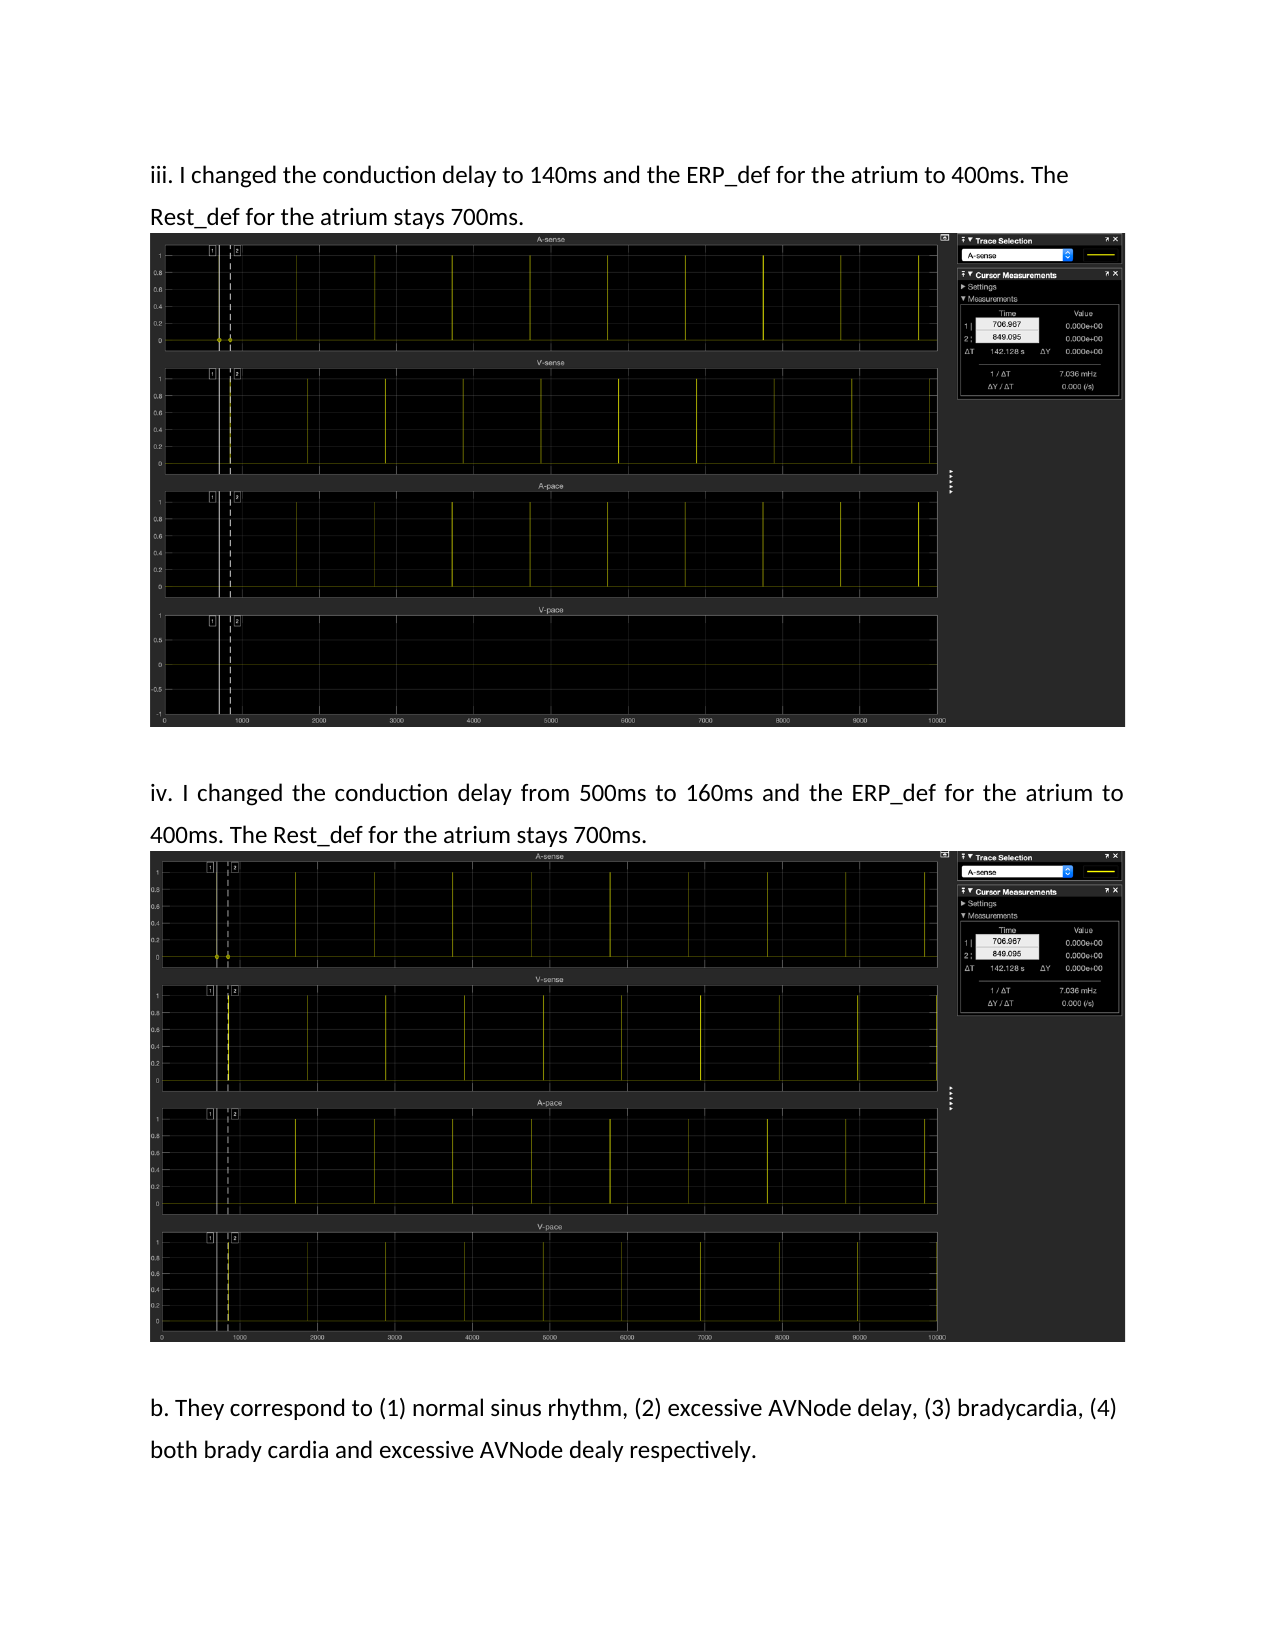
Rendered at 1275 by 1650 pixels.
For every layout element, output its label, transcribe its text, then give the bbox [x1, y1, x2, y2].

picture [150, 851, 1125, 1342]
text b. They correspond to (1) normal sinus rhythm, (2) excessive AVNode delay, (3) bradycardia, (4) both brady cardia and excessive AVNode dealy respectively. [150, 1383, 1125, 1467]
text iv. I changed the conduction delay from 500ms to 160ms and the ERP_def for the atrium to 400ms. The Rest_def for the atrium stays 700ms. [150, 768, 1125, 851]
text iii. I changed the conduction delay to 140ms and the ERP_def for the atrium to 400ms. The Rest_def for the atrium stays 700ms. [150, 150, 1125, 233]
picture [150, 233, 1125, 727]
